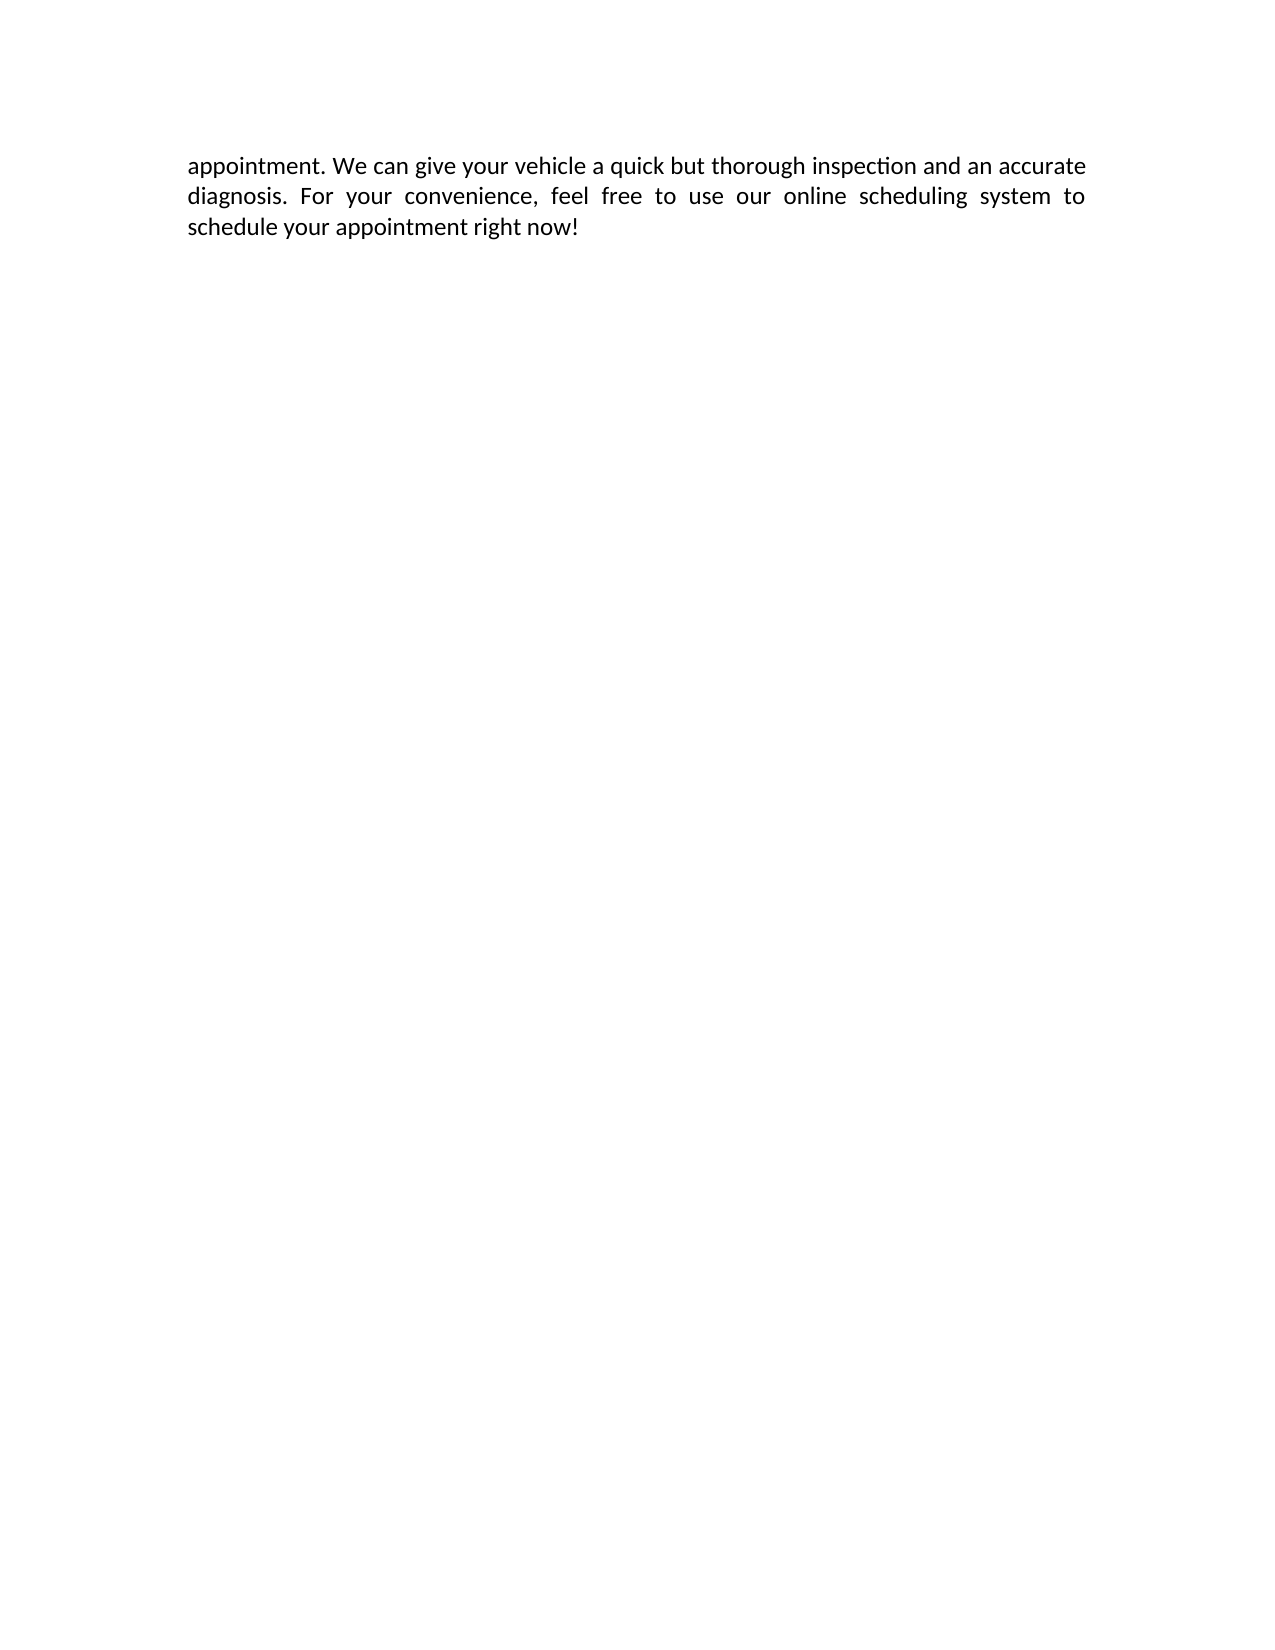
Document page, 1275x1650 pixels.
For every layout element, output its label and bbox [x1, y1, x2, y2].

text [187, 150, 1087, 242]
